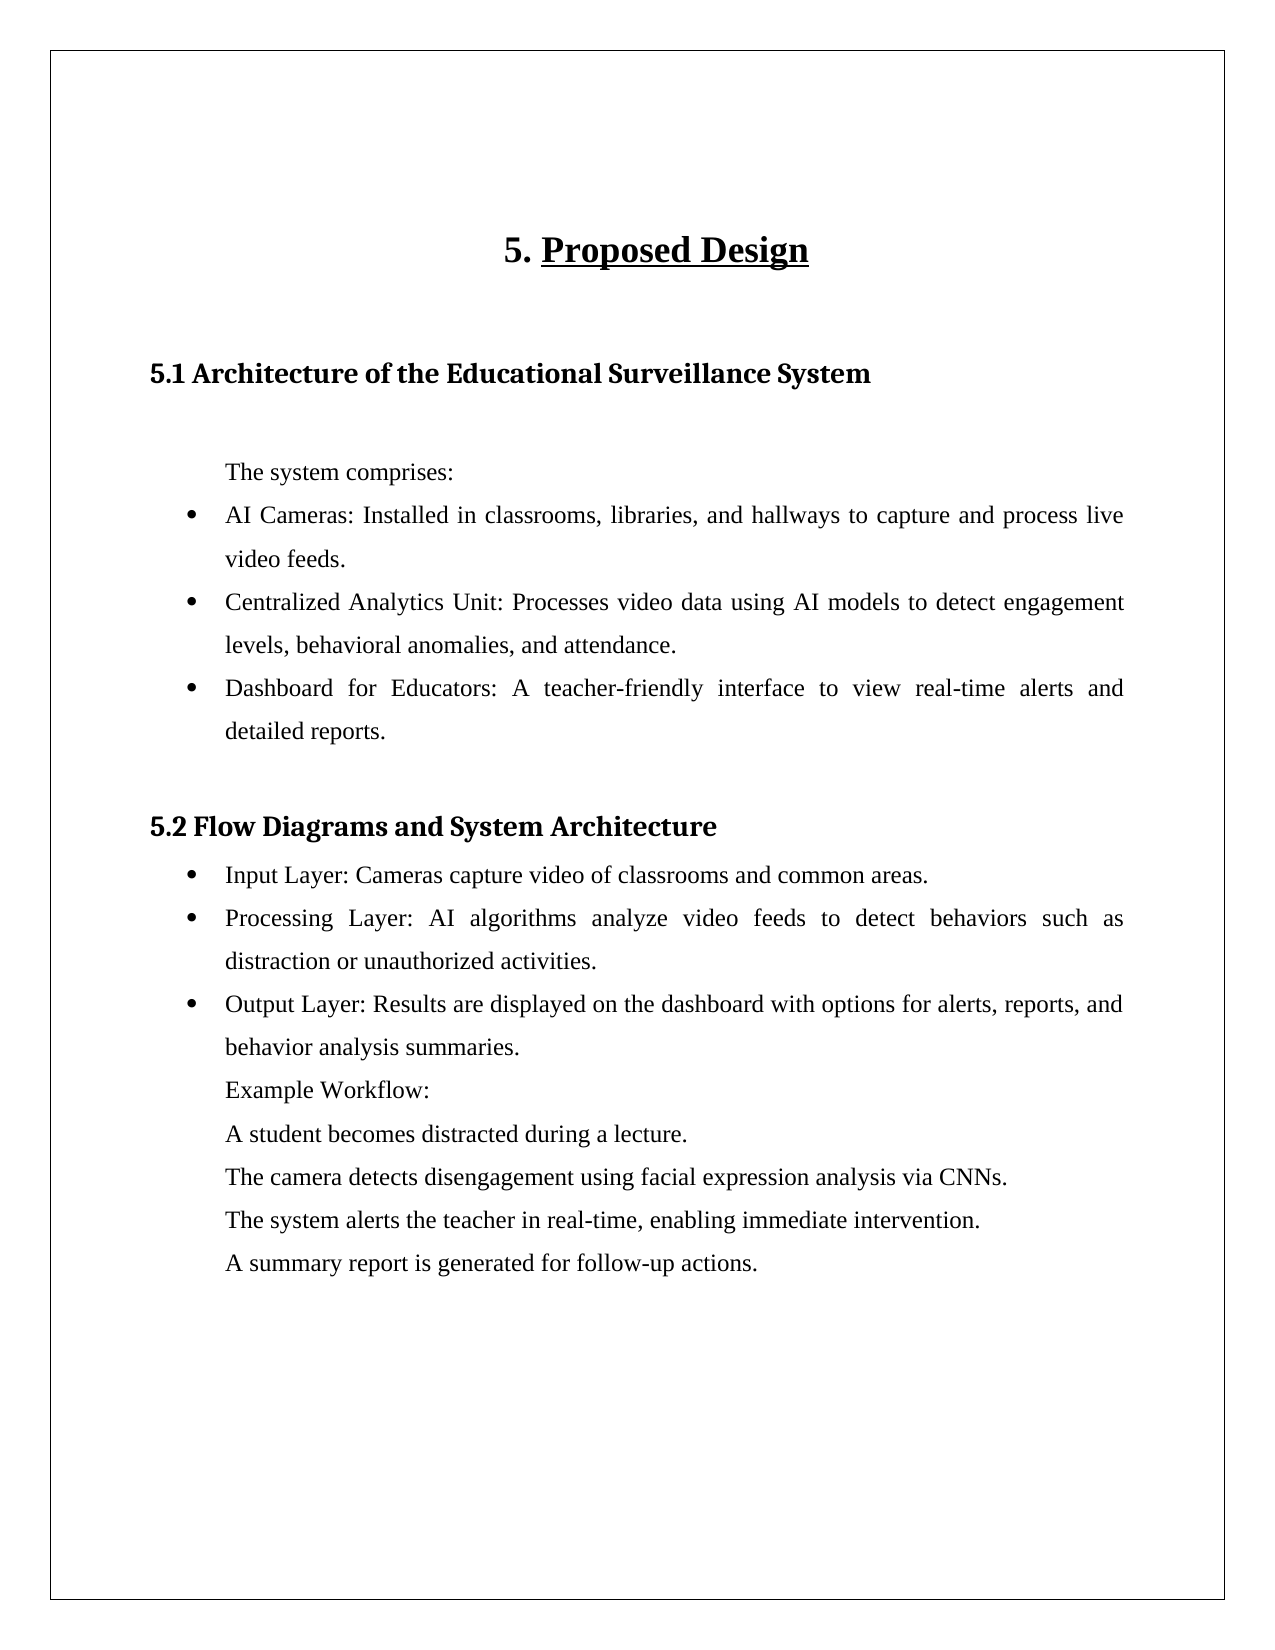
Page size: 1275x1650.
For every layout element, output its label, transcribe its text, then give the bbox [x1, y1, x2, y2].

text Example Workflow: [225, 1076, 1125, 1104]
list Proposed Design [187, 227, 1125, 271]
text 5.2 Flow Diagrams and System Architecture [150, 810, 1125, 843]
text The camera detects disengagement using facial expression analysis via CNNs. [225, 1162, 1125, 1191]
list AI Cameras: Installed in classrooms, libraries, and hallways to capture and process live video feeds. [187, 501, 1125, 572]
list Centralized Analytics Unit: Processes video data using AI models to detect engagement levels, behavioral anomalies, and attendance. [187, 587, 1125, 659]
text The system comprises: [150, 457, 1125, 486]
list Input Layer: Cameras capture video of classrooms and common areas. [187, 860, 1125, 889]
text The system alerts the teacher in real-time, enabling immediate intervention. [225, 1205, 1125, 1234]
list Processing Layer: AI algorithms analyze video feeds to detect behaviors such as distraction or unauthorized activities. [187, 903, 1125, 975]
list Dashboard for Educators: A teacher-friendly interface to view real-time alerts and detailed reports. [187, 673, 1125, 745]
list Output Layer: Results are displayed on the dashboard with options for alerts, reports, and behavior analysis summaries. [187, 989, 1125, 1061]
text A student becomes distracted during a lecture. [225, 1119, 1125, 1147]
text A summary report is generated for follow-up actions. [225, 1248, 1125, 1277]
text 5.1 Architecture of the Educational Surveillance System [150, 357, 1125, 390]
